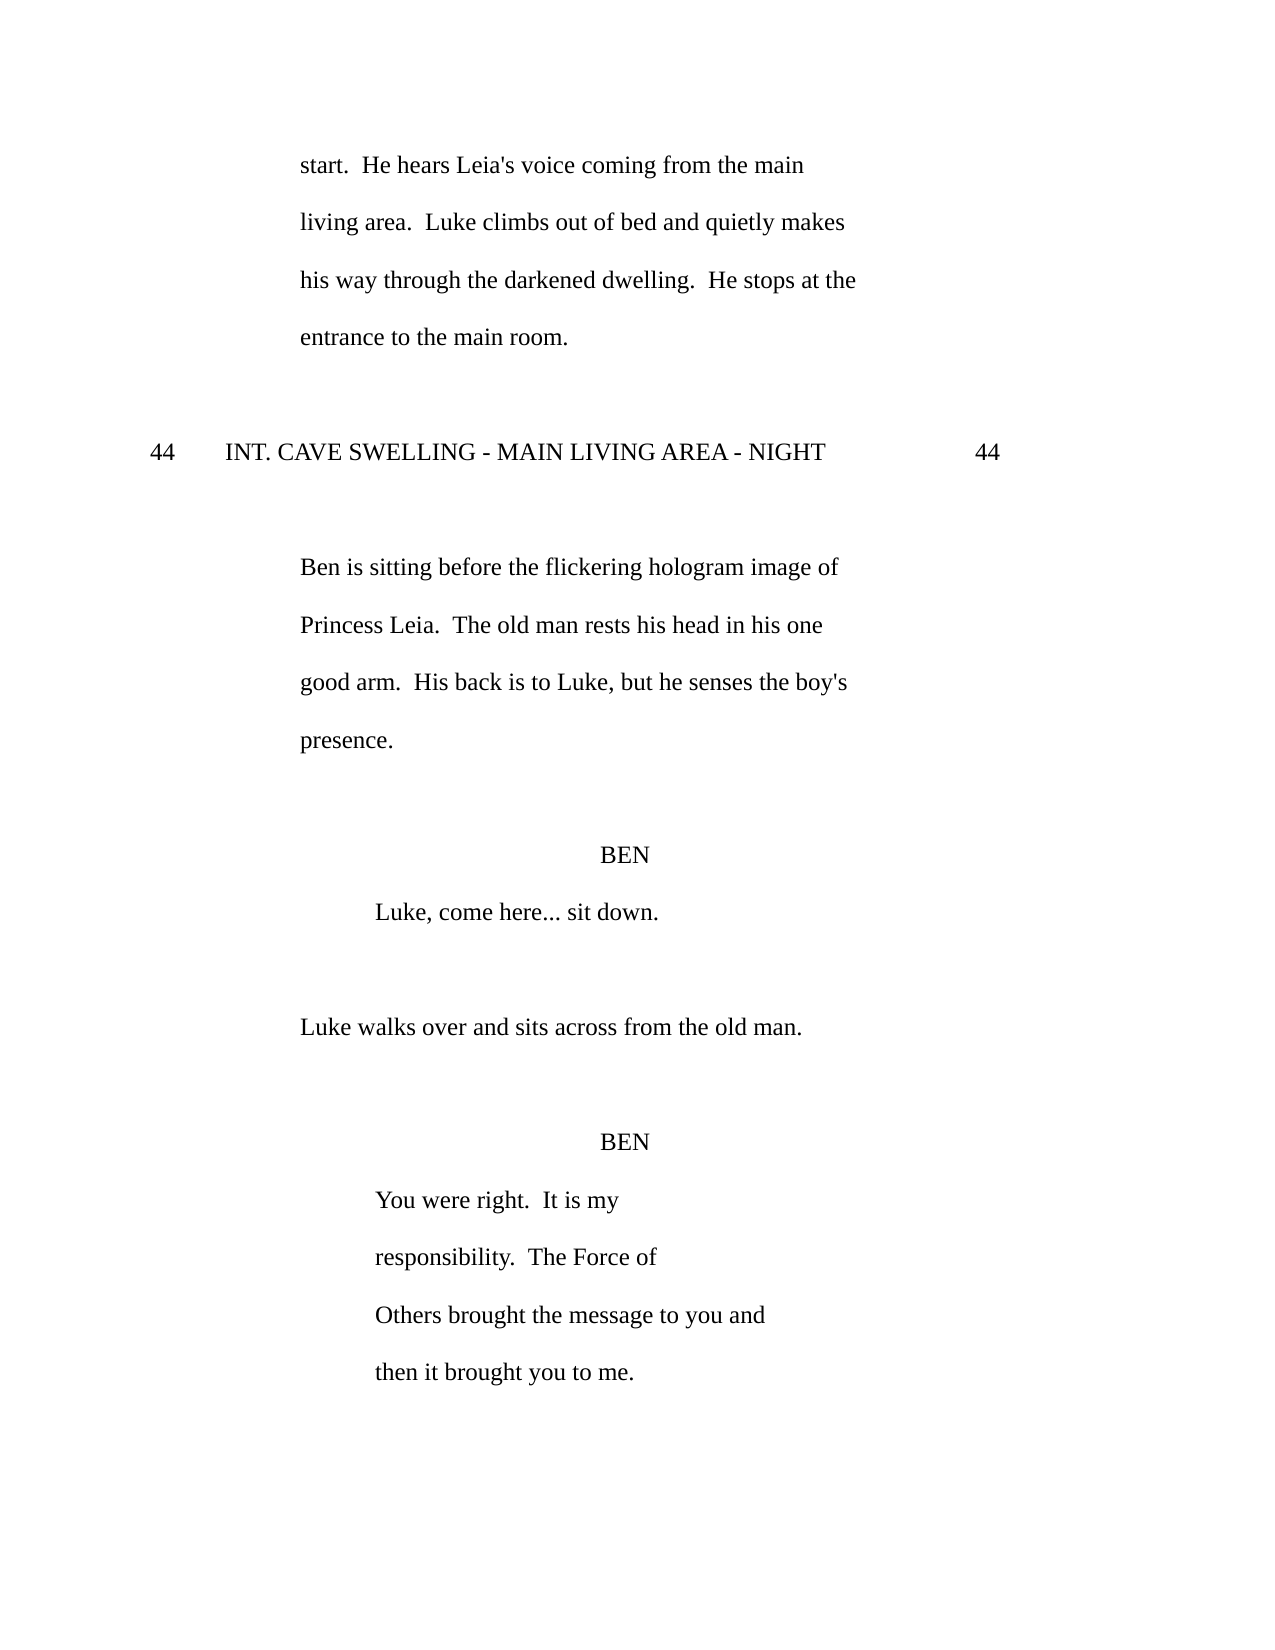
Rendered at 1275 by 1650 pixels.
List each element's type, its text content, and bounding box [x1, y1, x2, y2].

text his way through the darkened dwelling. He stops at the [150, 265, 1125, 294]
text Ben is sitting before the flickering hologram image of [150, 552, 1125, 581]
text presence. [150, 725, 1125, 754]
text BEN [150, 840, 1125, 869]
text BEN [150, 1127, 1125, 1156]
text then it brought you to me. [150, 1357, 1125, 1386]
text living area. Luke climbs out of bed and quietly makes [150, 207, 1125, 236]
text good arm. His back is to Luke, but he senses the boy's [150, 667, 1125, 696]
text entrance to the main room. [150, 322, 1125, 351]
text Luke, come here... sit down. [150, 897, 1125, 926]
text Others brought the message to you and [150, 1300, 1125, 1329]
text responsibility. The Force of [150, 1242, 1125, 1271]
text start. He hears Leia's voice coming from the main [150, 150, 1125, 179]
text Princess Leia. The old man rests his head in his one [150, 610, 1125, 639]
text You were right. It is my [150, 1185, 1125, 1214]
text 44 INT. CAVE SWELLING - MAIN LIVING AREA - NIGHT 44 [150, 437, 1125, 466]
text Luke walks over and sits across from the old man. [150, 1012, 1125, 1041]
